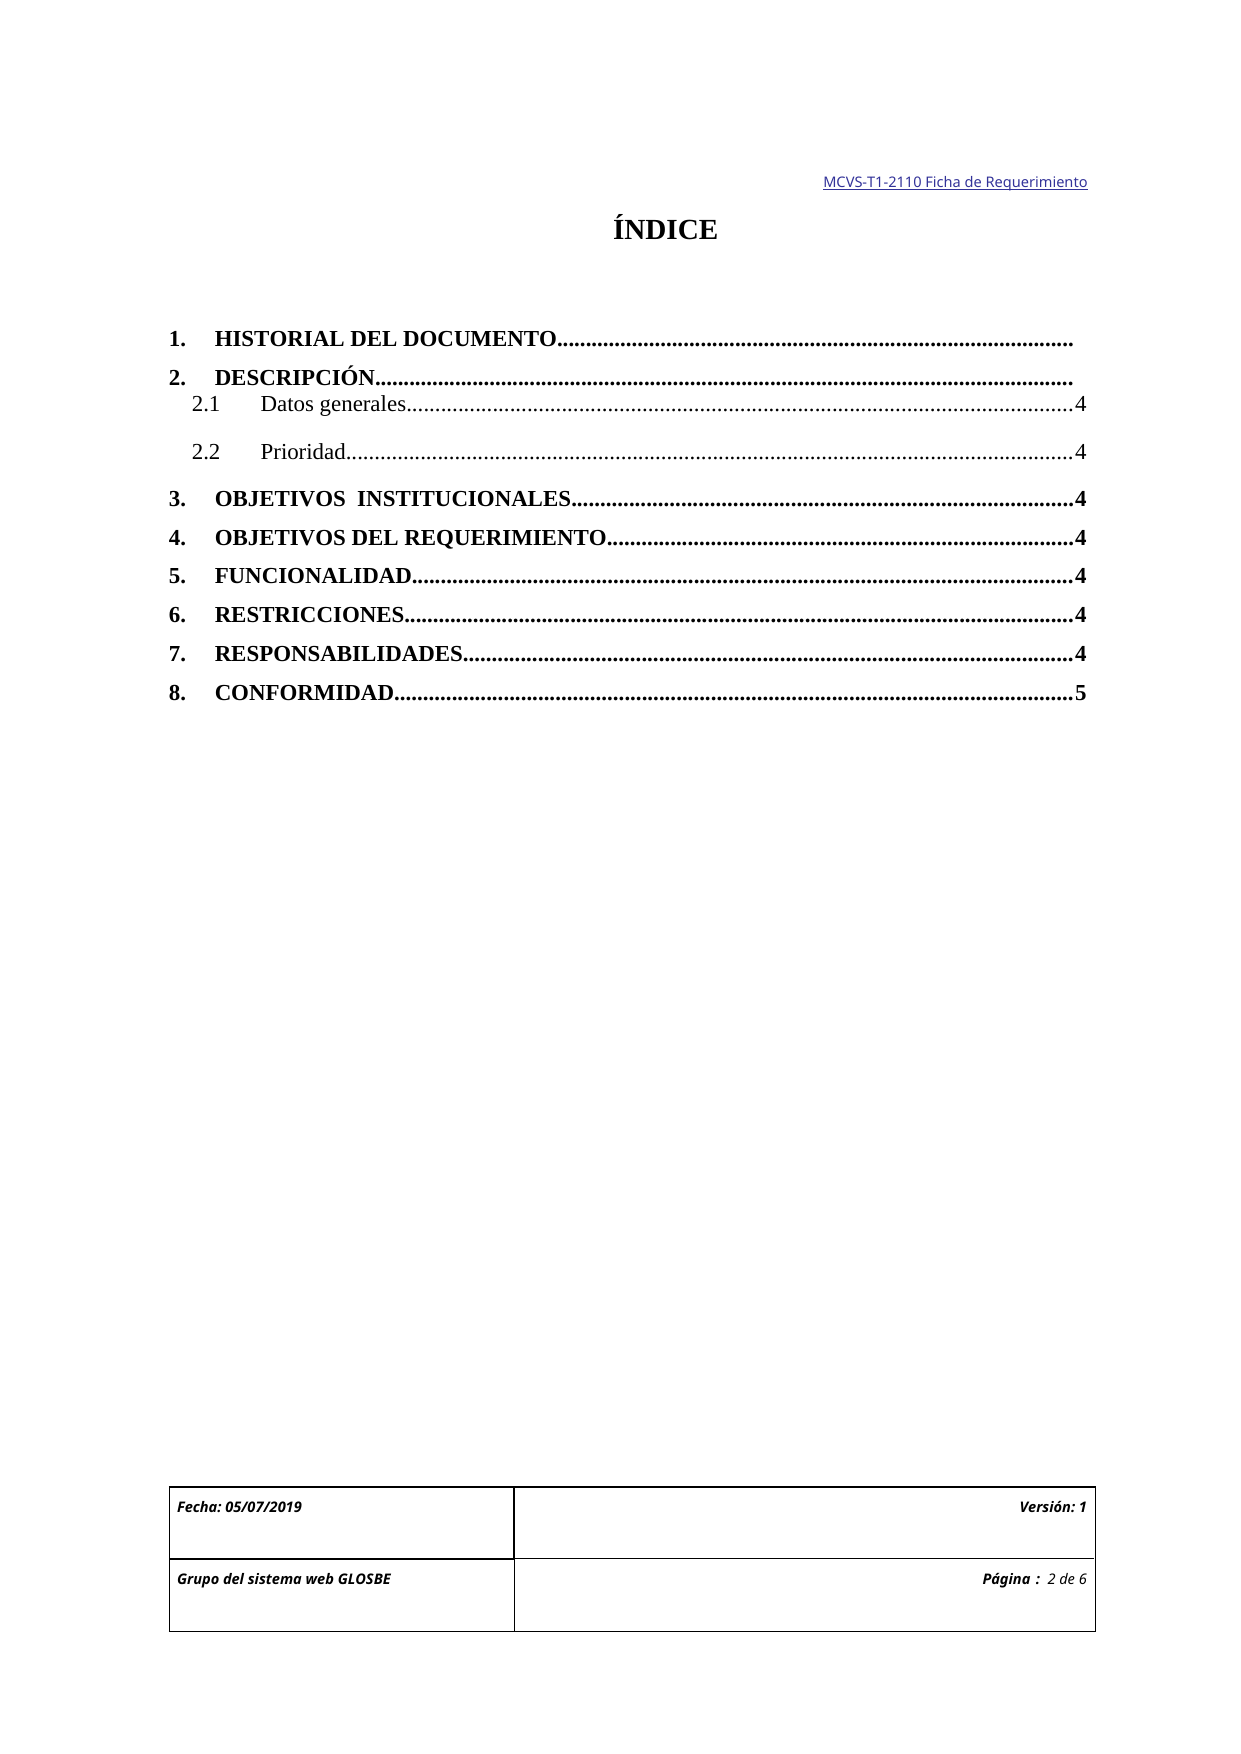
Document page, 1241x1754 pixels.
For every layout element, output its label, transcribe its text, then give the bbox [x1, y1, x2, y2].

text 2.2 Prioridad 4 [192, 438, 1087, 464]
text 2. descripción 4 [169, 364, 1064, 391]
text 6. restricciones 4 [169, 601, 1087, 628]
text 8. conformidad 5 [169, 679, 1087, 706]
text 7. responsabilidades 4 [169, 640, 1087, 667]
subtitle ÍNDICE [244, 212, 1087, 246]
text 1. Historial del documento 3 [169, 325, 1064, 352]
text 5. funcionalidad 4 [169, 563, 1087, 589]
text 3. objetivos institucionales 4 [169, 485, 1087, 511]
text 4. Objetivos del requerimiento 4 [169, 524, 1087, 550]
text 2.1 Datos generales 4 [192, 313, 1087, 417]
